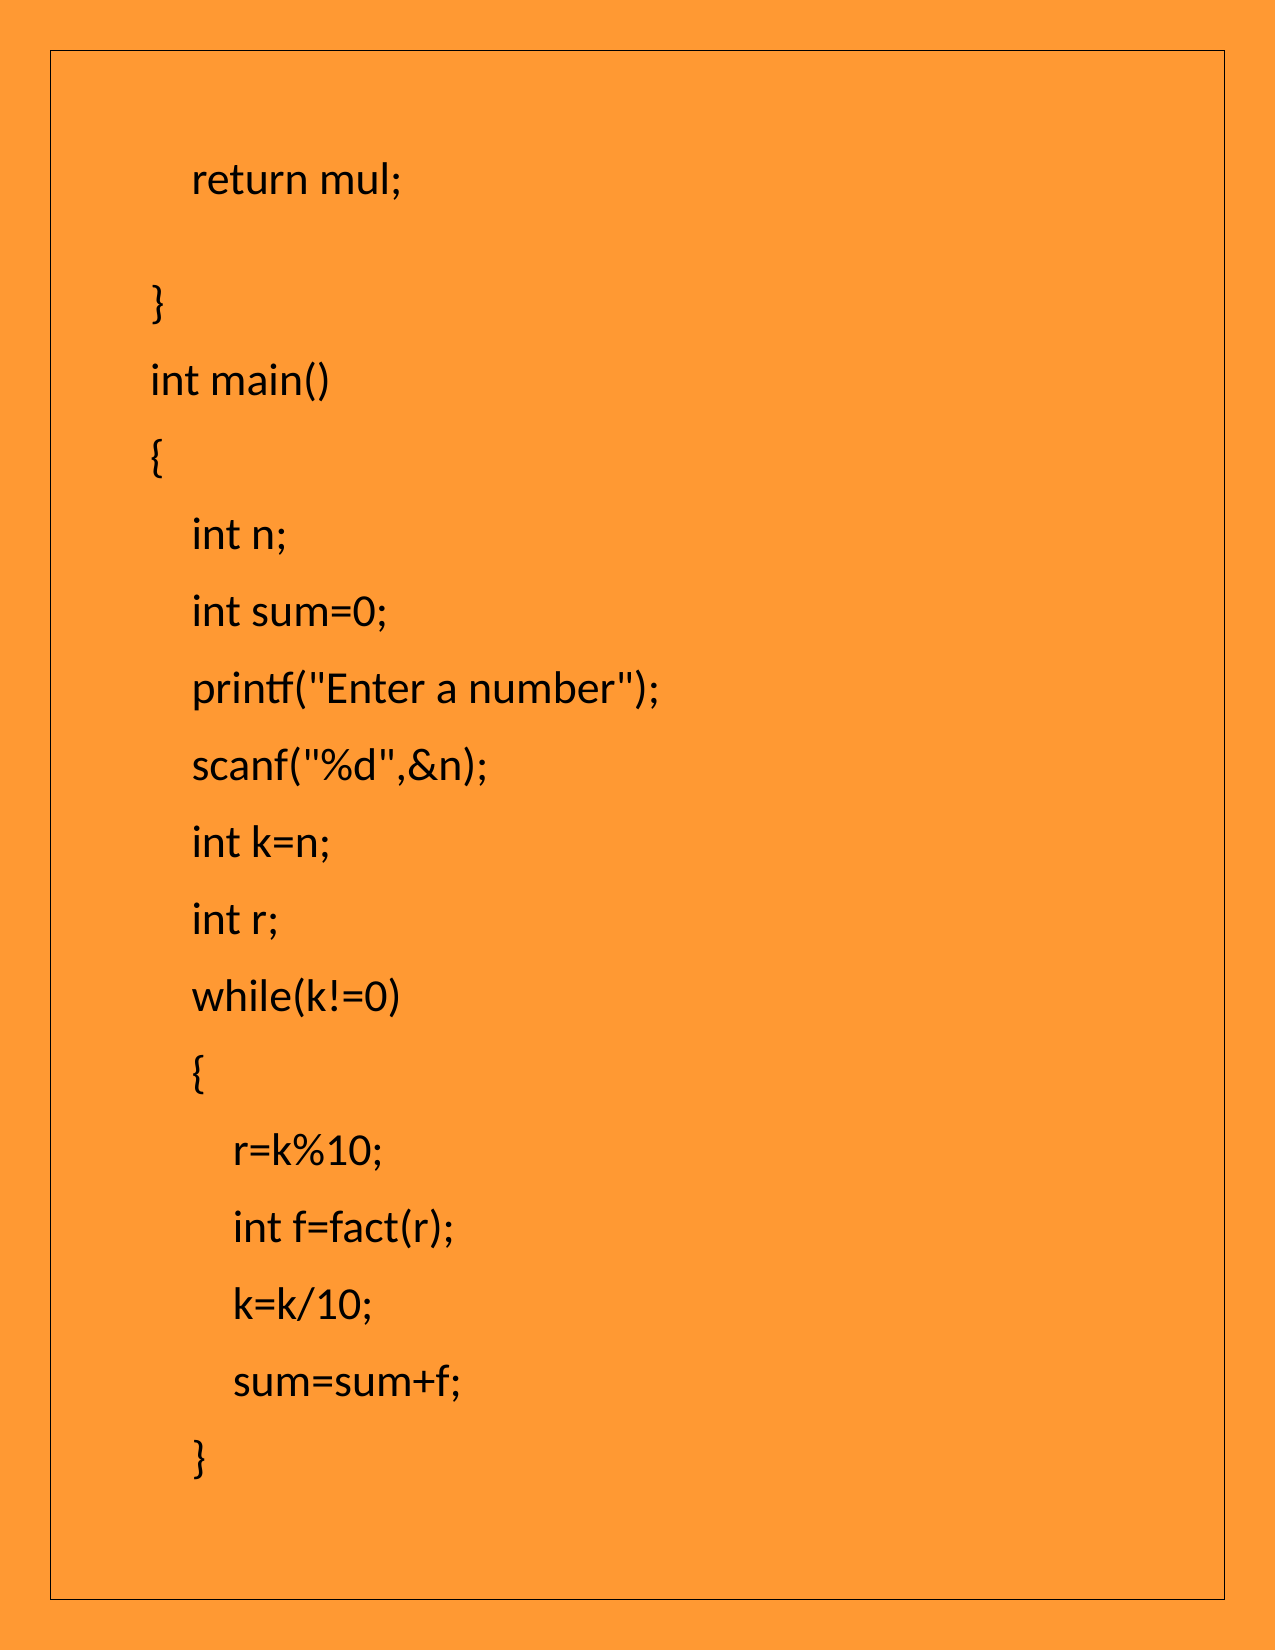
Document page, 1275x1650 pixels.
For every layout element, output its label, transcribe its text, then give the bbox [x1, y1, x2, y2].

text k=k/10; [150, 1274, 1125, 1331]
text } [150, 274, 1125, 330]
text int main() [150, 351, 1125, 407]
text int sum=0; [150, 582, 1125, 638]
text { [150, 1044, 1125, 1099]
text int f=fact(r); [150, 1198, 1125, 1253]
text int n; [150, 505, 1125, 561]
text r=k%10; [150, 1121, 1125, 1177]
text return mul; [150, 150, 1125, 206]
text printf("Enter a number"); [150, 659, 1125, 715]
text int r; [150, 890, 1125, 946]
text while(k!=0) [150, 967, 1125, 1023]
text sum=sum+f; [150, 1352, 1125, 1407]
text { [150, 428, 1125, 484]
text scanf("%d",&n); [150, 736, 1125, 792]
text int k=n; [150, 813, 1125, 869]
text } [150, 1428, 1125, 1484]
